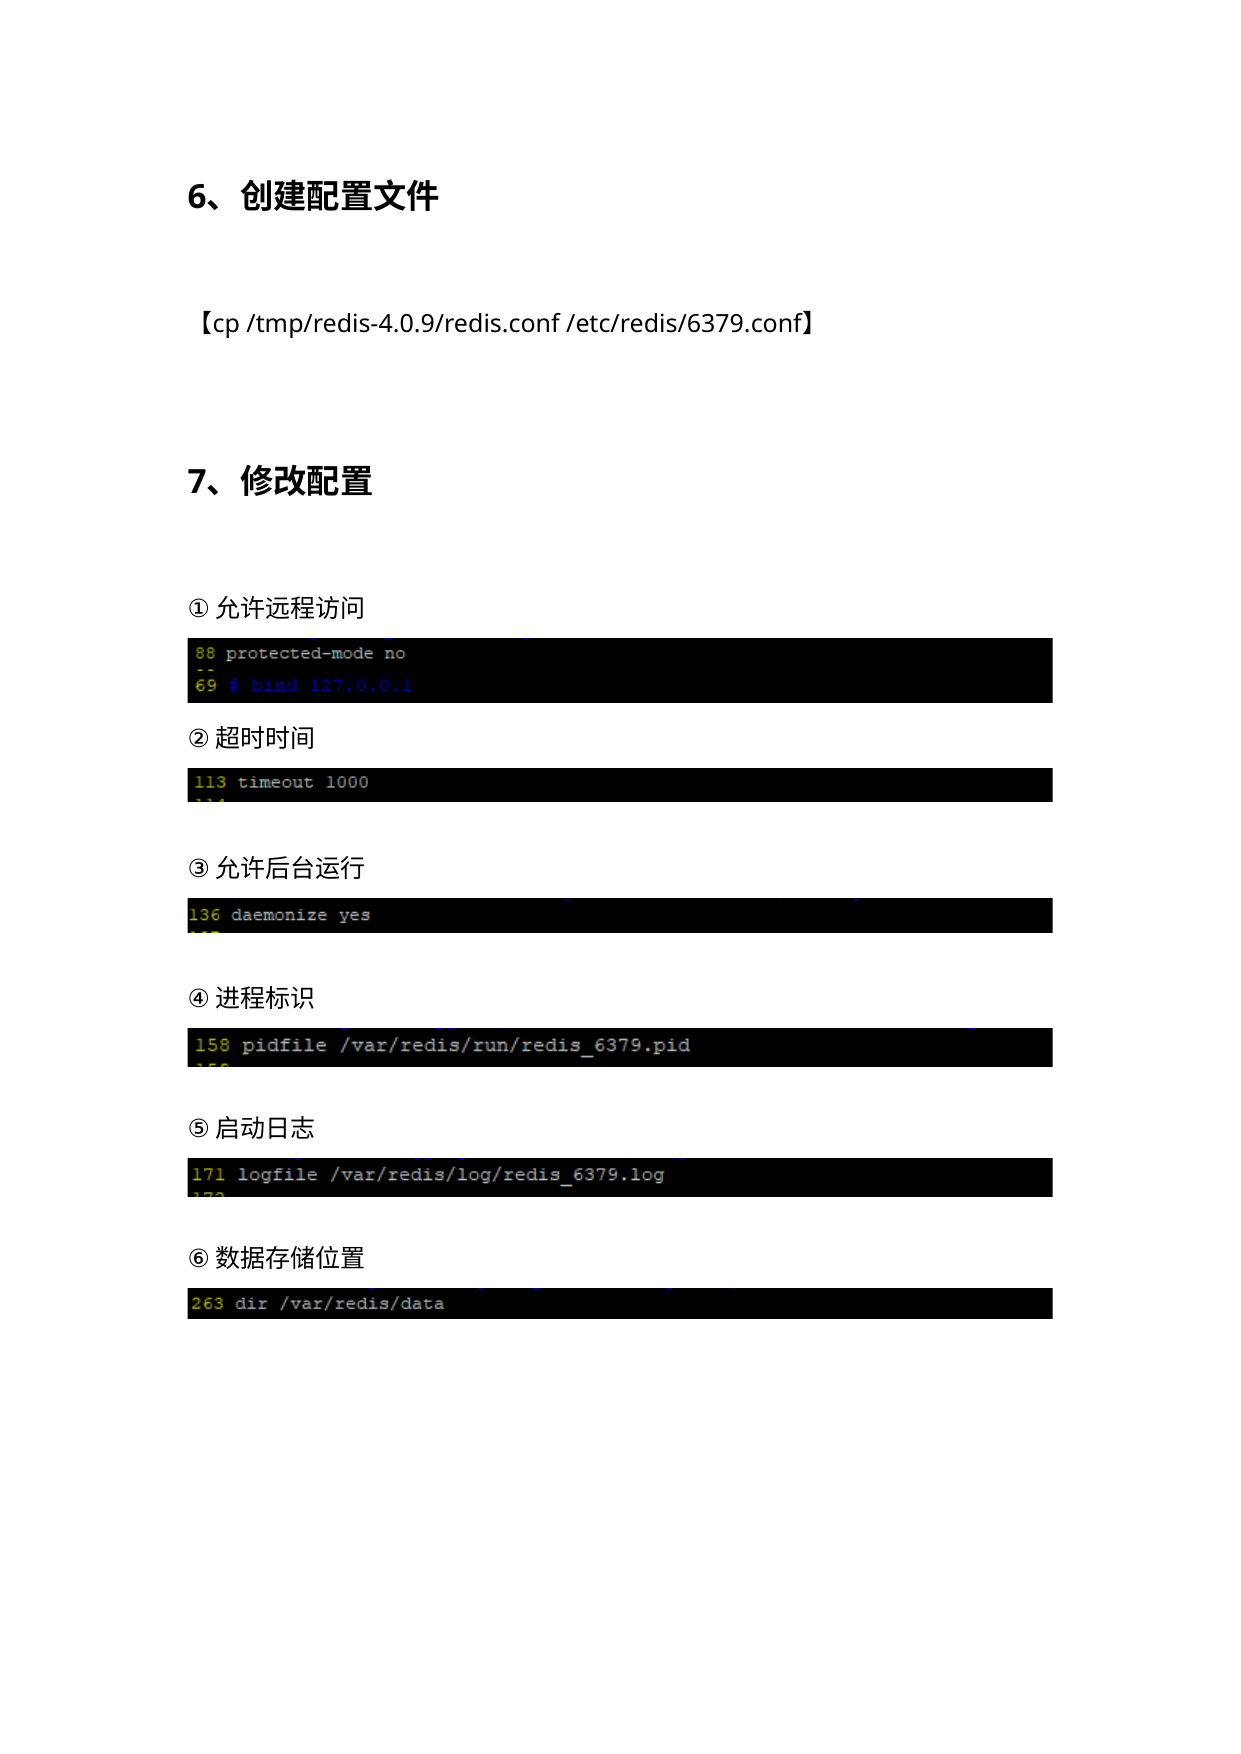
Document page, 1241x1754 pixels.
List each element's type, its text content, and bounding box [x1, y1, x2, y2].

text ⑥数据存储位置 [187, 1224, 1053, 1288]
text 【cp /tmp/redis-4.0.9/redis.conf /etc/redis/6379.conf】 [187, 289, 1053, 354]
subtitle 6、创建配置文件 [187, 162, 1053, 227]
picture [187, 1158, 1053, 1197]
picture [187, 768, 1053, 802]
text ①允许远程访问 [187, 574, 1053, 638]
text ③允许后台运行 [187, 834, 1053, 898]
picture [187, 1028, 1053, 1067]
picture [187, 638, 1053, 703]
text ④进程标识 [187, 964, 1053, 1028]
picture [187, 898, 1053, 933]
picture [187, 1288, 1053, 1319]
text ⑤启动日志 [187, 1094, 1053, 1158]
subtitle 7、修改配置 [187, 446, 1053, 511]
text ②超时时间 [187, 704, 1053, 768]
